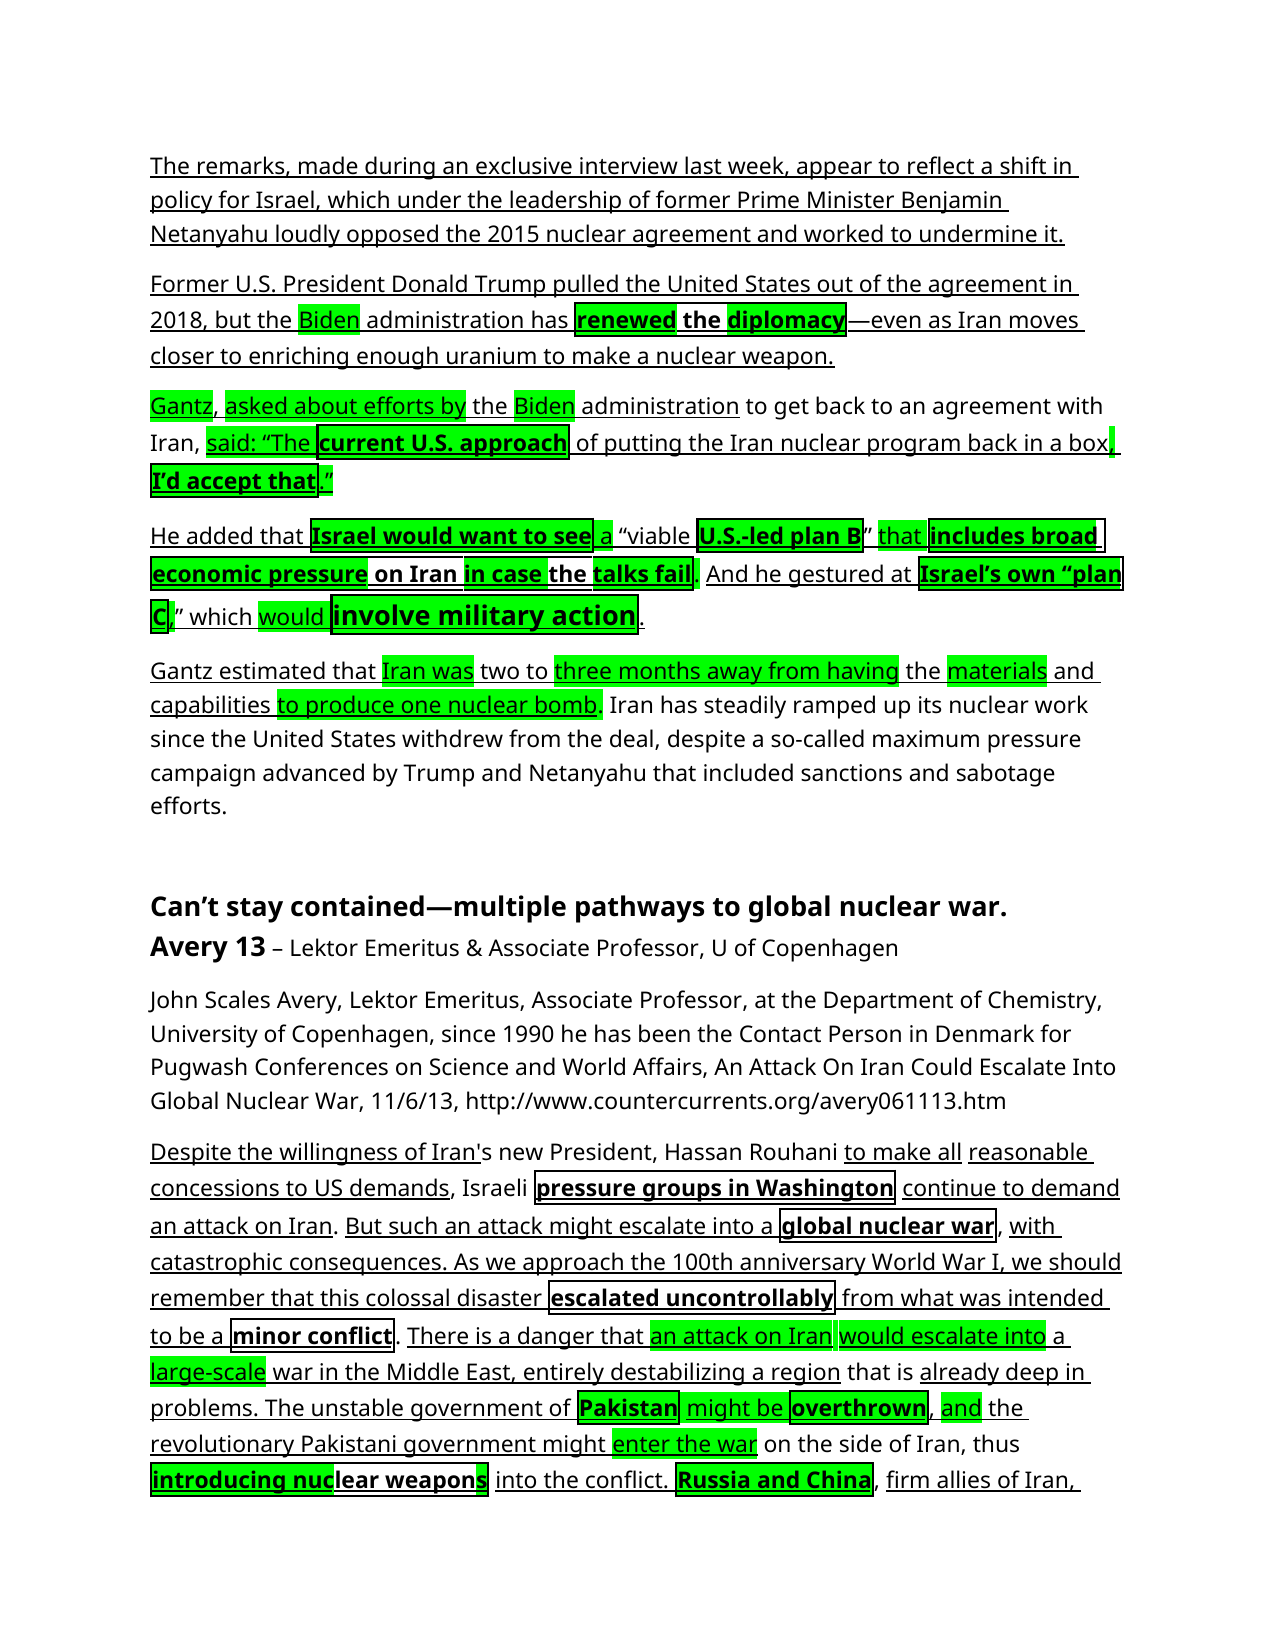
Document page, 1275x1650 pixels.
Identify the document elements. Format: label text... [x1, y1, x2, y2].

text John Scales Avery, Lektor Emeritus, Associate Professor, at the Department of Chemistry, University of Copenhagen, since 1990 he has been the Contact Person in Denmark for Pugwash Conferences on Science and World Affairs, An Attack On Iran Could Escalate Into Global Nuclear War, 11/6/13, http://www.countercurrents.org/avery061113.htm [150, 984, 1125, 1116]
text Gantz estimated that Iran was two to three months away from having the materials and capabilities to produce one nuclear bomb. Iran has steadily ramped up its nuclear work since the United States withdrew from the deal, despite a so-called maximum pressure campaign advanced by Trump and Netanyahu that included sanctions and sabotage efforts. [150, 655, 1125, 822]
text Former U.S. President Donald Trump pulled the United States out of the agreement in 2018, but the Biden administration has renewed the diplomacy—even as Iran moves closer to enriching enough uranium to make a nuclear weapon. [150, 268, 1125, 371]
text Gantz, asked about efforts by the Biden administration to get back to an agreement with Iran, said: “The current U.S. approach of putting the Iran nuclear program back in a box, I’d accept that.” [150, 390, 1125, 498]
text The remarks, made during an exclusive interview last week, appear to reflect a shift in policy for Israel, which under the leadership of former Prime Minister Benjamin Netanyahu loudly opposed the 2015 nuclear agreement and worked to undermine it. [150, 150, 1125, 249]
text Avery 13 – Lektor Emeritus & Associate Professor, U of Copenhagen [150, 927, 1125, 964]
subtitle Can’t stay contained—multiple pathways to global nuclear war. [150, 888, 1125, 924]
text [150, 1136, 1125, 1497]
text He added that Israel would want to see a “viable U.S.-led plan B” that includes broad economic pressure on Iran in case the talks fail. And he gestured at Israel’s own “plan C,” which would involve military action. [150, 517, 1125, 635]
